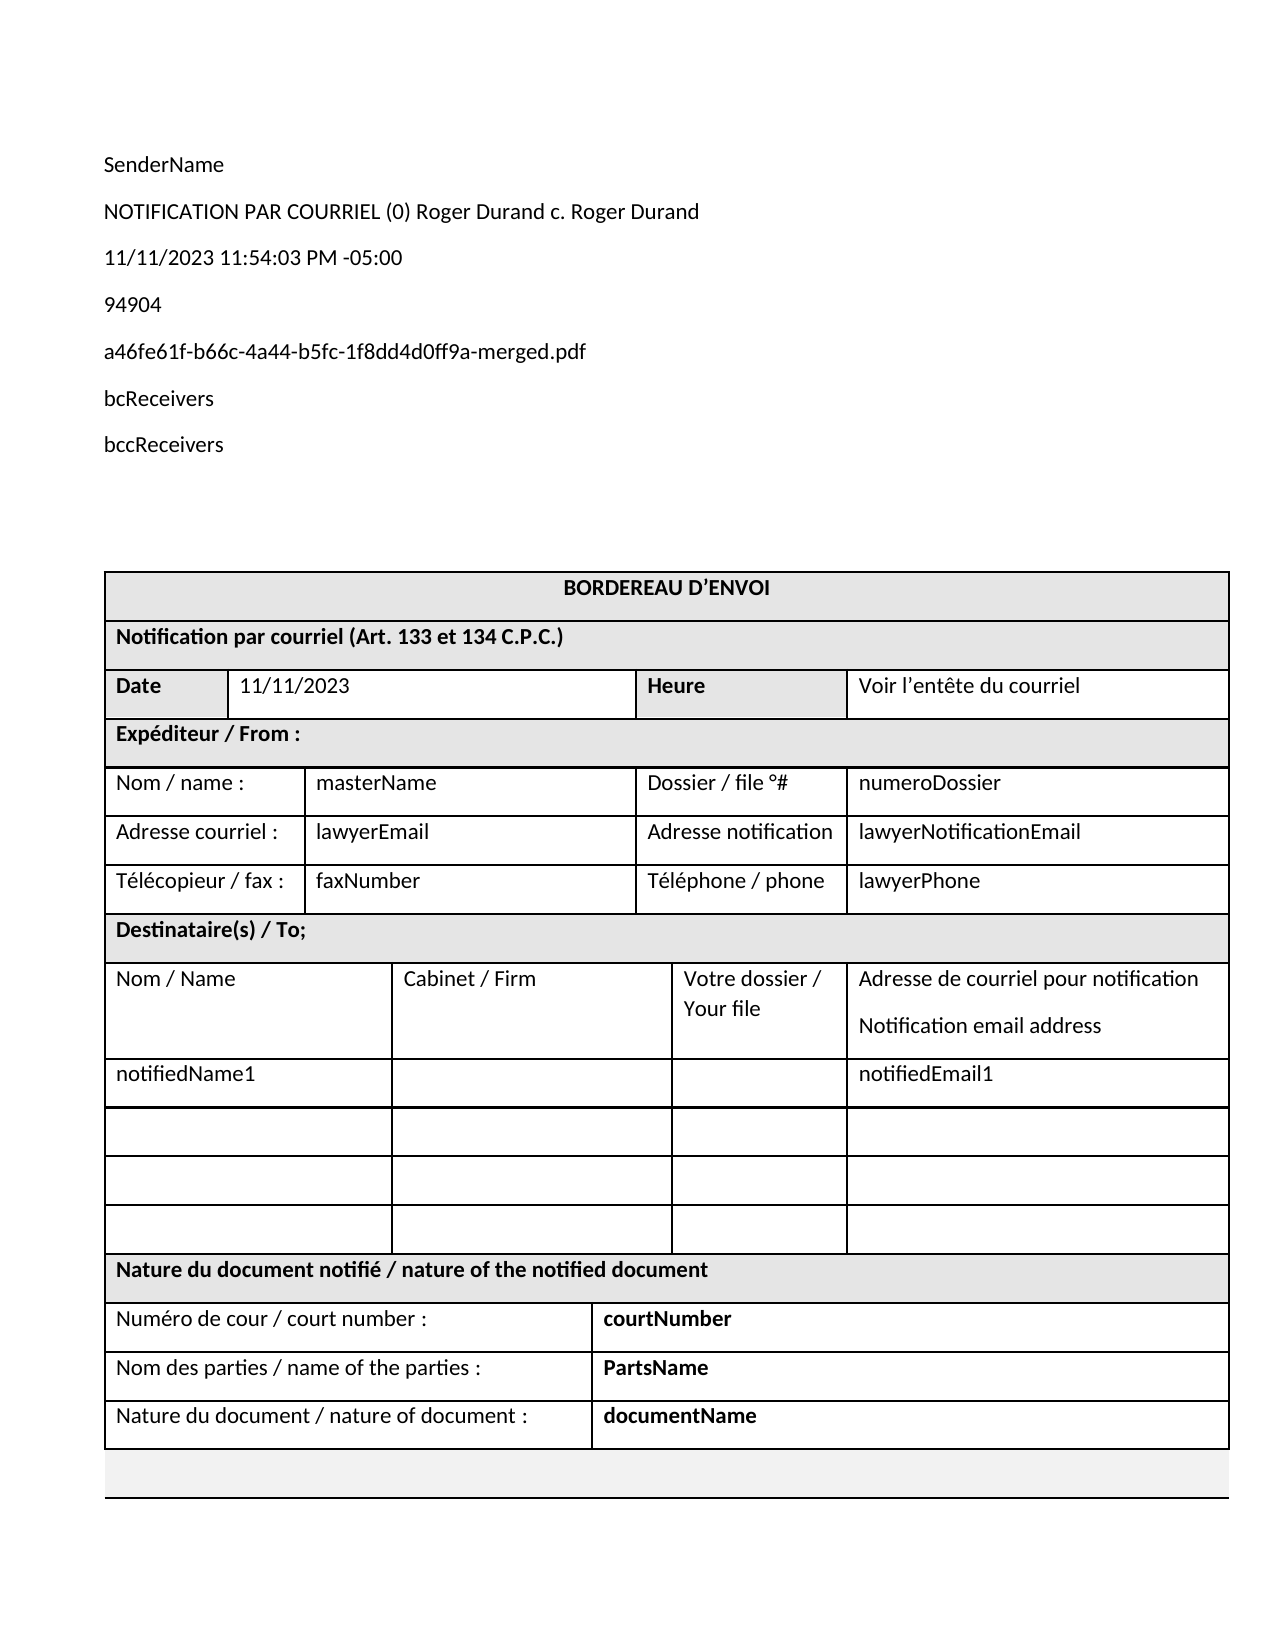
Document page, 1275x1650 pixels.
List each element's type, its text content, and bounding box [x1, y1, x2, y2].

table_cell lawyerPhone [848, 866, 1228, 913]
table_cell Adresse courriel : [106, 817, 304, 864]
table_cell PartsName [593, 1353, 1228, 1399]
text NOTIFICATION PAR COURRIEL (0) Roger Durand c. Roger Durand [103, 197, 1087, 225]
table_cell Voir l’entête du courriel [848, 671, 1228, 717]
table_cell [105, 1450, 1229, 1497]
table_cell [673, 1157, 846, 1204]
table_cell Votre dossier / Your file [673, 964, 846, 1057]
table_cell faxNumber [306, 866, 635, 913]
table_cell Notification par courriel (Art. 133 et 134 C.P.C.) [106, 622, 1228, 669]
table_cell lawyerEmail [306, 817, 635, 864]
table_cell Nature du document notifié / nature of the notified document [106, 1255, 1228, 1302]
table_cell Cabinet / Firm [393, 964, 671, 1057]
text SenderName [103, 150, 1087, 178]
table_cell courtNumber [593, 1304, 1228, 1351]
table_cell Adresse notification [637, 817, 846, 864]
table_cell Destinataire(s) / To; [106, 915, 1228, 962]
table_cell documentName [593, 1402, 1228, 1448]
text 94904 [103, 290, 1087, 318]
table_cell Nom des parties / name of the parties : [106, 1353, 591, 1399]
table_cell [848, 1157, 1228, 1204]
table_cell Date [106, 671, 227, 717]
table_cell Adresse de courriel pour notification Notification email address [848, 964, 1228, 1057]
table_header BORDEREAU D’ENVOI [106, 573, 1228, 620]
table_cell [673, 1060, 846, 1106]
table_cell 11/11/2023 [229, 671, 635, 717]
table_cell notifiedEmail1 [848, 1060, 1228, 1106]
table_cell Nature du document / nature of document : [106, 1402, 591, 1448]
table_cell Nom / Name [106, 964, 391, 1057]
table_cell Heure [637, 671, 846, 717]
table_cell Nom / name : [106, 769, 304, 815]
table_cell lawyerNotificationEmail [848, 817, 1228, 864]
table_cell Téléphone / phone [637, 866, 846, 913]
text a46fe61f-b66c-4a44-b5fc-1f8dd4d0ff9a-merged.pdf [103, 337, 1087, 365]
table_cell [393, 1060, 671, 1106]
table_cell [393, 1157, 671, 1204]
table_cell notifiedName1 [106, 1060, 391, 1106]
text bccReceivers [103, 431, 1087, 459]
table_cell Dossier / file °# [637, 769, 846, 815]
table_cell Télécopieur / fax : [106, 866, 304, 913]
table_cell Numéro de cour / court number : [106, 1304, 591, 1351]
table_cell [848, 1206, 1228, 1253]
table_cell [106, 1157, 391, 1204]
table_cell [673, 1109, 846, 1155]
table_cell Expéditeur / From : [106, 720, 1228, 766]
text 11/11/2023 11:54:03 PM -05:00 [103, 243, 1087, 272]
table_cell [848, 1109, 1228, 1155]
table_cell [106, 1206, 391, 1253]
table_cell [393, 1206, 671, 1253]
table_cell [393, 1109, 671, 1155]
table_cell [673, 1206, 846, 1253]
table_cell numeroDossier [848, 769, 1228, 815]
table_cell masterName [306, 769, 635, 815]
text bcReceivers [103, 384, 1087, 412]
table_cell [106, 1109, 391, 1155]
